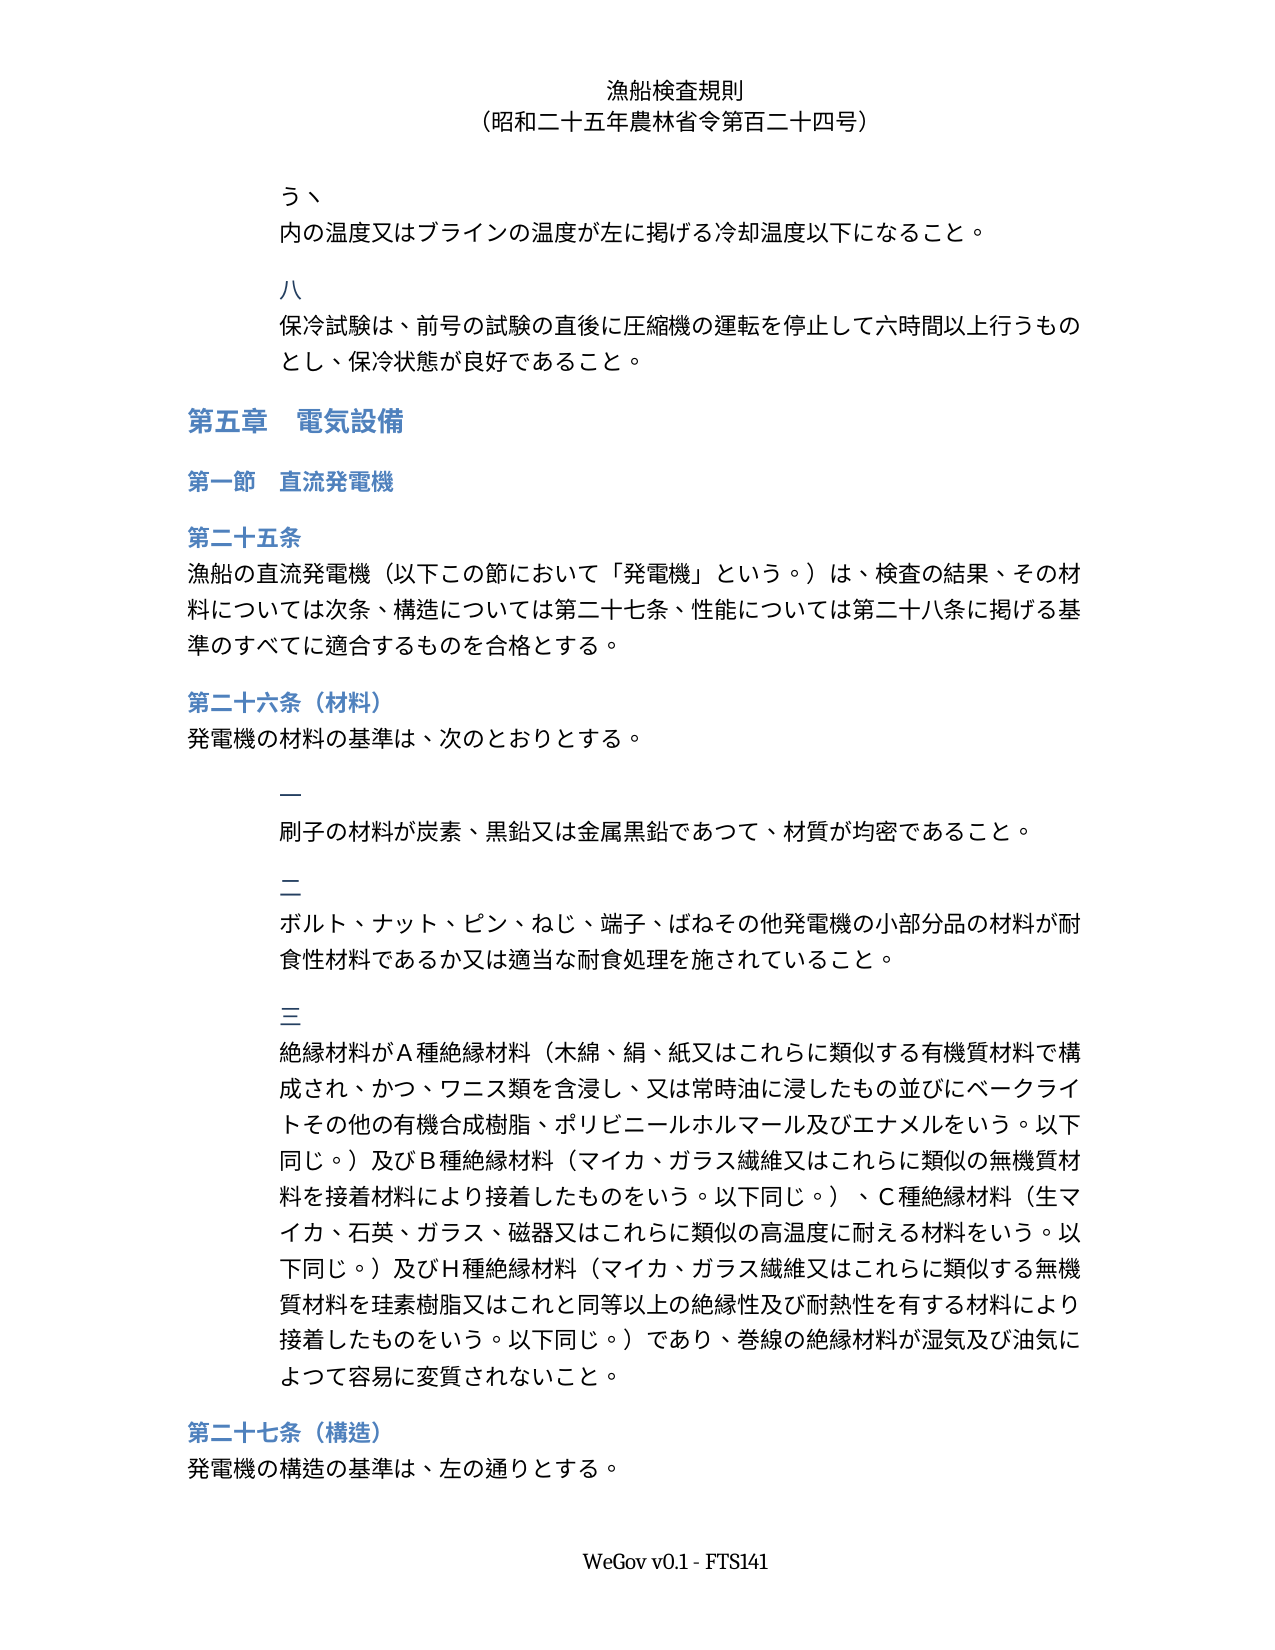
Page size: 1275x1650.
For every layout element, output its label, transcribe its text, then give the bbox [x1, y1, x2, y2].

subtitle 八 [279, 274, 1087, 305]
text 漁船の直流発電機（以下この節において「発電機」という。）は、検査の結果、その材料については次条、構造については第二十七条、性能については第二十八条に掲げる基準のすべてに適合するものを合格とする。 [187, 558, 1087, 661]
text 絶縁材料がＡ種絶縁材料（木綿、絹、紙又はこれらに類似する有機質材料で構成され、かつ、ワニス類を含浸し、又は常時油に浸したもの並びにベークライトその他の有機合成樹脂、ポリビニールホルマール及びエナメルをいう。以下同じ。）及びＢ種絶縁材料（マイカ、ガラス繊維又はこれらに類似の無機質材料を接着材料により接着したものをいう。以下同じ。）、Ｃ種絶縁材料（生マイカ、石英、ガラス、磁器又はこれらに類似の高温度に耐える材料をいう。以下同じ。）及びＨ種絶縁材料（マイカ、ガラス繊維又はこれらに類似する無機質材料を珪素樹脂又はこれと同等以上の絶縁性及び耐熱性を有する材料により接着したものをいう。以下同じ。）であり、巻線の絶縁材料が湿気及び油気によつて容易に変質されないこと。 [279, 1037, 1087, 1392]
text 冷却試験は、前号の試験の後に魚そヽ うヽ を空荷状態にして十二時間以上行うものとし、異状がなく、且つ、魚そヽ うヽ 内の温度又はブラインの温度が左に掲げる冷却温度以下になること。 [279, 150, 1087, 248]
subtitle 第一節 直流発電機 [187, 466, 1087, 497]
text 発電機の材料の基準は、次のとおりとする。 [187, 723, 1087, 754]
subtitle 三 [279, 1001, 1087, 1032]
subtitle 二 [279, 872, 1087, 904]
subtitle 一 [279, 780, 1087, 811]
subtitle 第五章 電気設備 [187, 402, 1087, 439]
text 発電機の構造の基準は、左の通りとする。 [187, 1453, 1087, 1484]
text 刷子の材料が炭素、黒鉛又は金属黒鉛であつて、材質が均密であること。 [279, 816, 1087, 847]
subtitle 第二十六条（材料） [187, 687, 1087, 718]
text 保冷試験は、前号の試験の直後に圧縮機の運転を停止して六時間以上行うものとし、保冷状態が良好であること。 [279, 310, 1087, 377]
subtitle 第二十五条 [187, 522, 1087, 554]
text ボルト、ナット、ピン、ねじ、端子、ばねその他発電機の小部分品の材料が耐食性材料であるか又は適当な耐食処理を施されていること。 [279, 908, 1087, 976]
subtitle 第二十七条（構造） [187, 1417, 1087, 1448]
